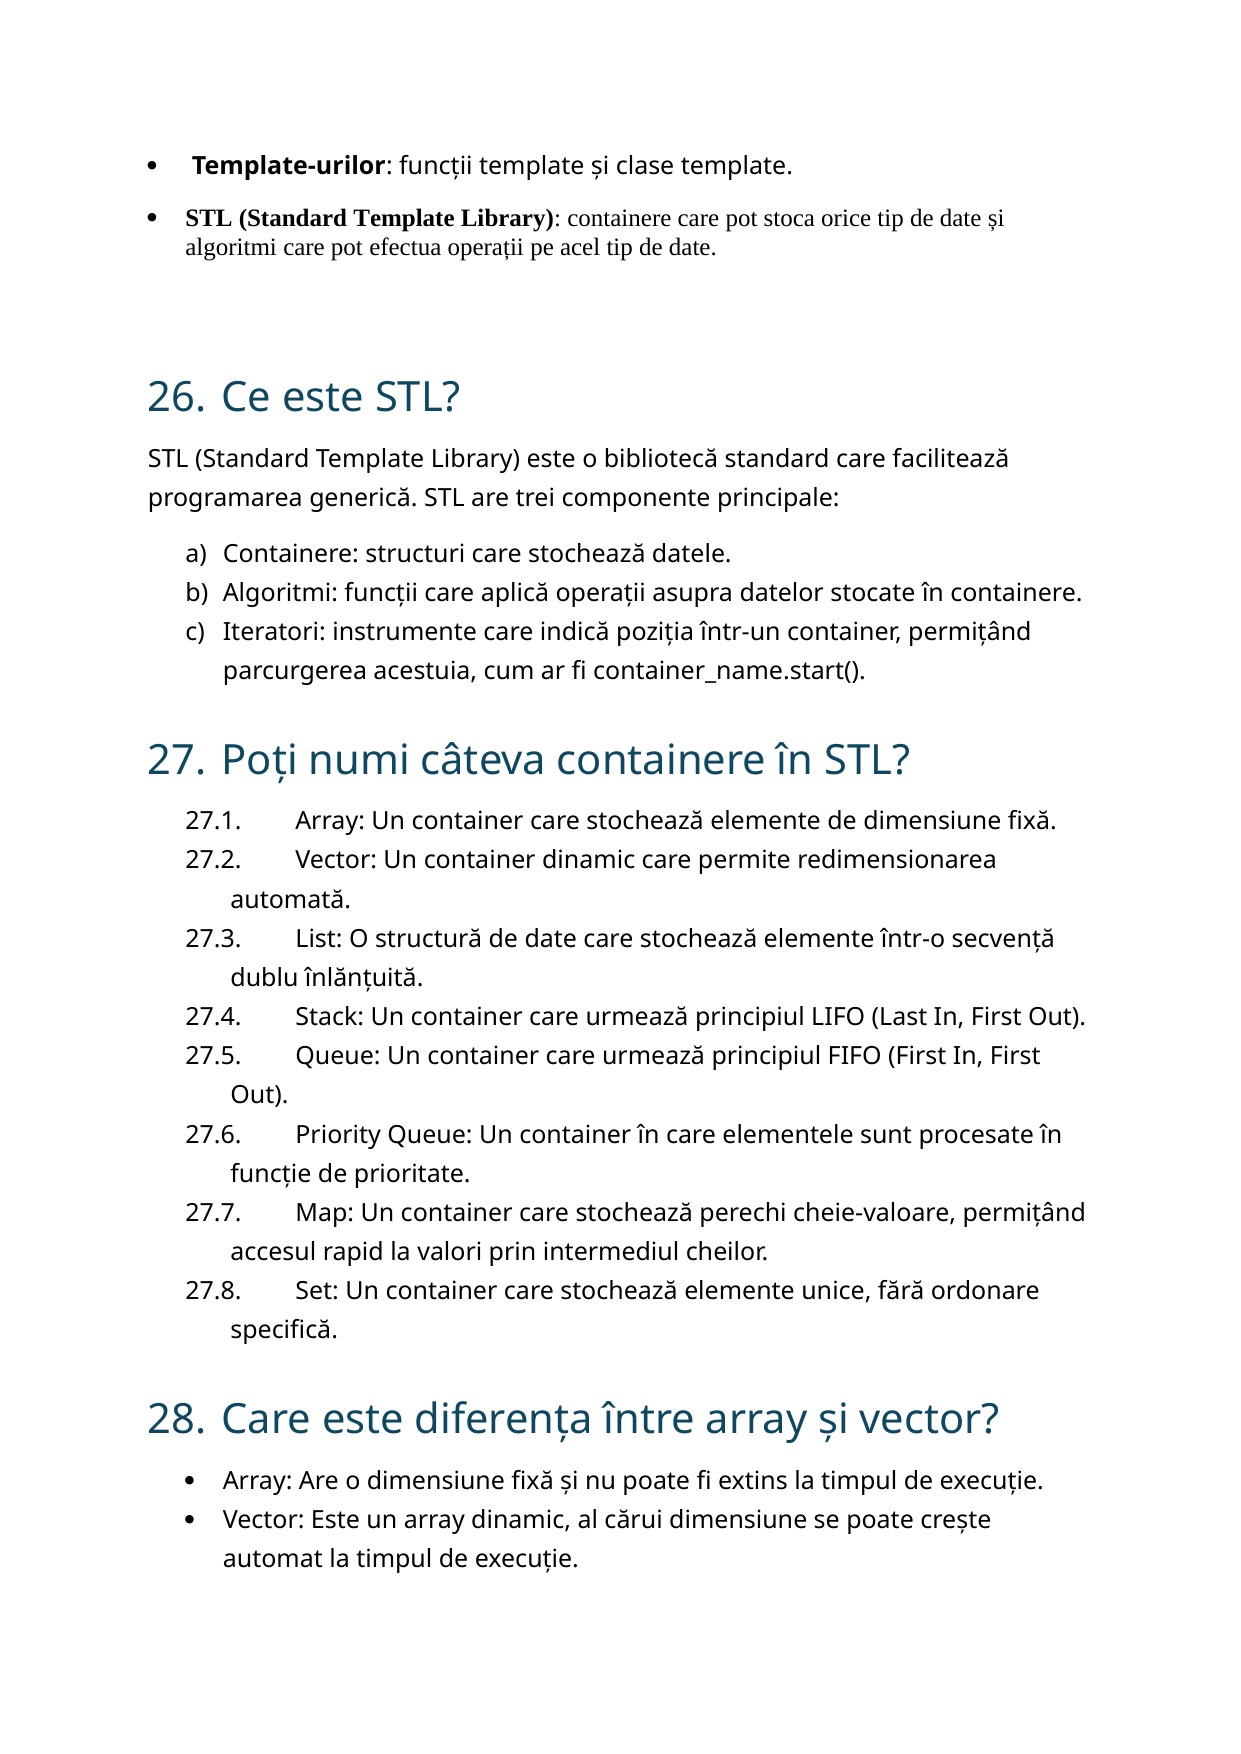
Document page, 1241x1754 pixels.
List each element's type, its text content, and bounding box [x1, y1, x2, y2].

list Array: Are o dimensiune fixă și nu poate fi extins la timpul de execuție. [185, 1462, 1093, 1496]
list Array: Un container care stochează elemente de dimensiune fixă. [185, 803, 1093, 837]
list Map: Un container care stochează perechi cheie-valoare, permițând accesul rapid la valori prin intermediul cheilor. [185, 1195, 1093, 1268]
subtitle Poți numi câteva containere în STL? [148, 729, 1093, 786]
list Queue: Un container care urmează principiul FIFO (First In, First Out). [185, 1038, 1093, 1111]
list Vector: Un container dinamic care permite redimensionarea automată. [185, 842, 1093, 915]
list Vector: Este un array dinamic, al cărui dimensiune se poate crește automat la timpul de execuție. [185, 1502, 1093, 1575]
list Stack: Un container care urmează principiul LIFO (Last In, First Out). [185, 999, 1093, 1033]
list STL (Standard Template Library): containere care pot stoca orice tip de date și algoritmi care pot efectua operații pe acel tip de date. [148, 203, 1093, 261]
subtitle Ce este STL? [148, 367, 1093, 423]
list Priority Queue: Un container în care elementele sunt procesate în funcție de prioritate. [185, 1116, 1093, 1189]
subtitle Care este diferența între array și vector? [148, 1389, 1093, 1446]
list Containere: structuri care stochează datele. [185, 535, 1093, 569]
text STL (Standard Template Library) este o bibliotecă standard care facilitează programarea generică. STL are trei componente principale: [148, 440, 1093, 513]
list Iteratori: instrumente care indică poziția într-un container, permițând parcurgerea acestuia, cum ar fi container_name.start(). [185, 614, 1093, 687]
list Algoritmi: funcții care aplică operații asupra datelor stocate în containere. [185, 574, 1093, 608]
list Template-urilor: funcții template și clase template. [148, 148, 1093, 182]
list Set: Un container care stochează elemente unice, fără ordonare specifică. [185, 1273, 1093, 1346]
list List: O structură de date care stochează elemente într-o secvență dublu înlănțuită. [185, 921, 1093, 994]
